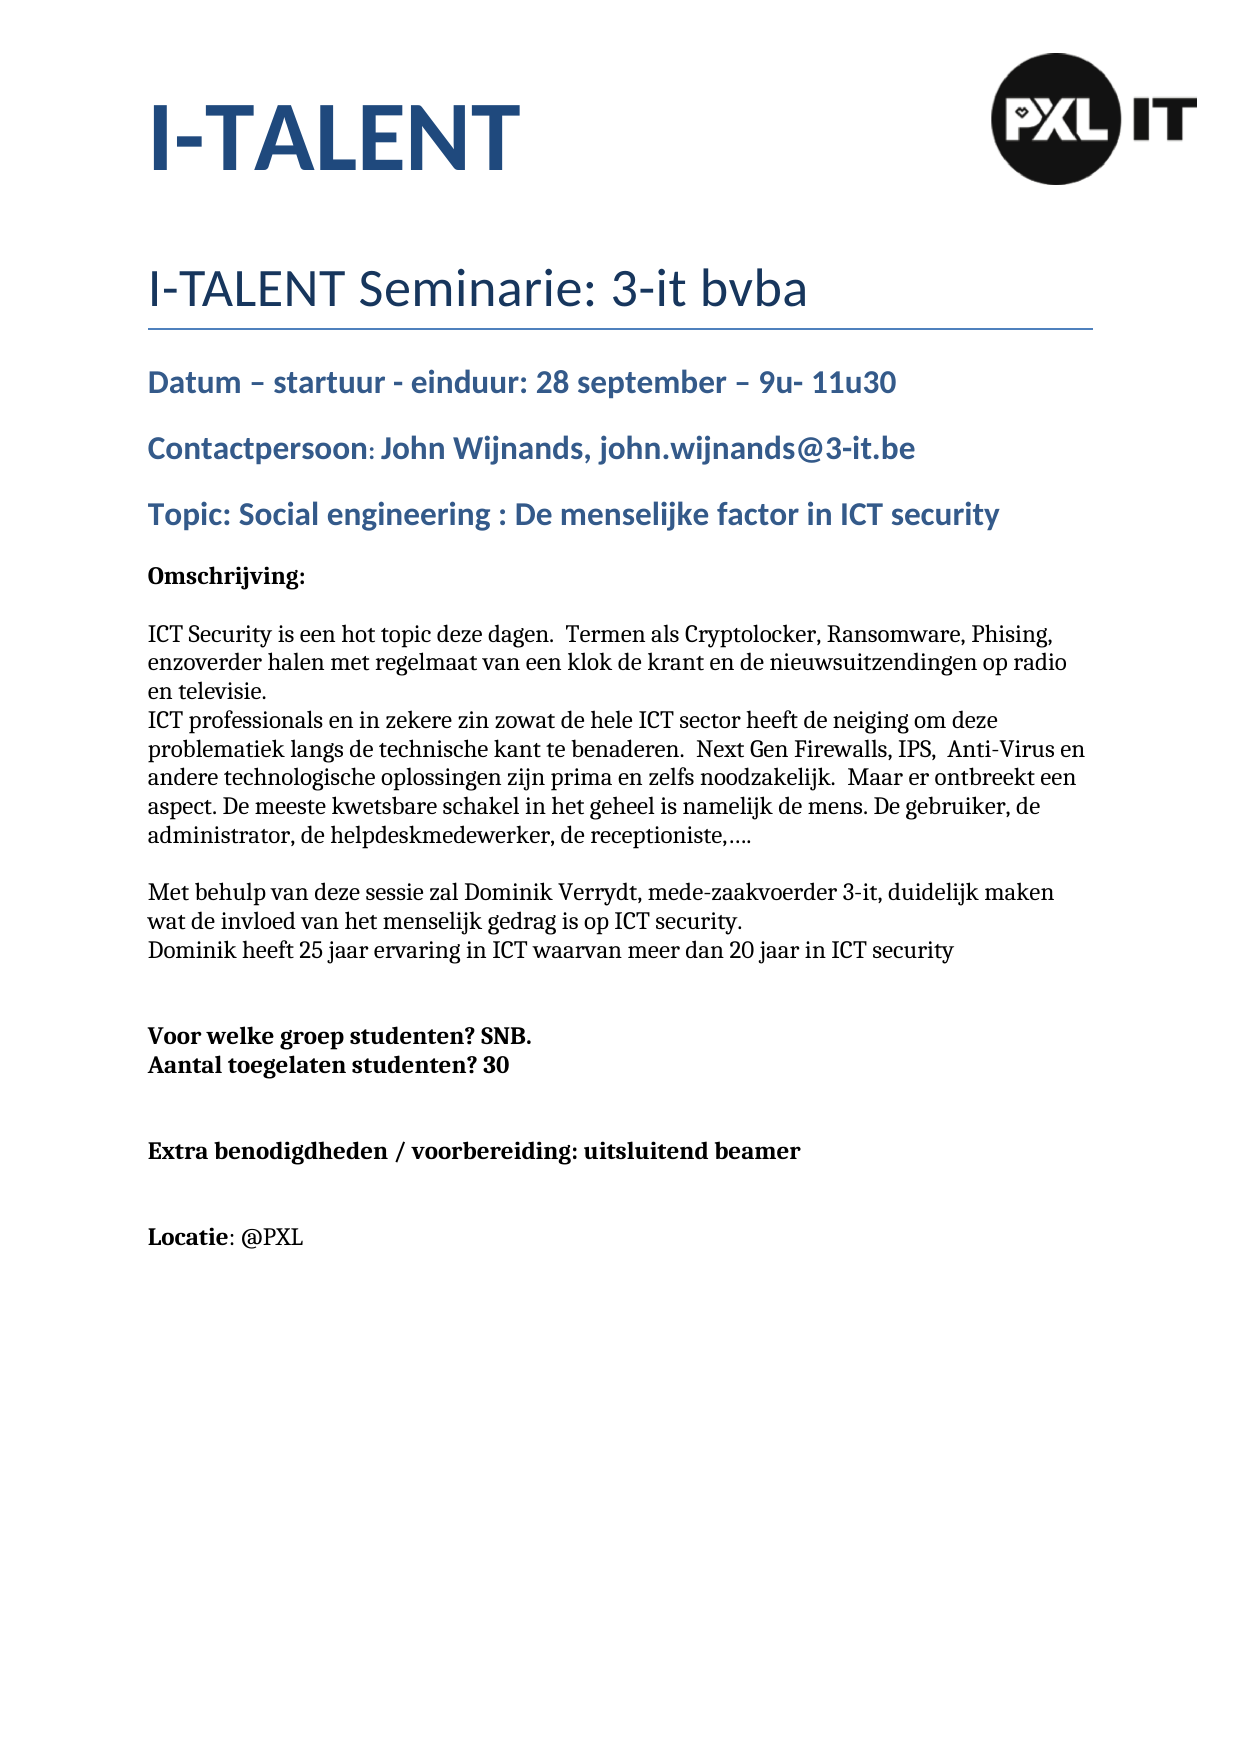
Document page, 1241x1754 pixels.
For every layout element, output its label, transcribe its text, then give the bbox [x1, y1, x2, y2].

subtitle Topic: Social engineering : De menselijke factor in ICT security [148, 493, 1093, 533]
subtitle Datum – startuur - einduur: 28 september – 9u- 11u30 [148, 361, 1093, 402]
text Locatie: @PXL [148, 1223, 1093, 1252]
text Extra benodigdheden / voorbereiding: uitsluitend beamer [148, 1137, 1093, 1166]
text Met behulp van deze sessie zal Dominik Verrydt, mede-zaakvoerder 3-it, duidelijk maken wat de invloed van het menselijk gedrag is op ICT security. [148, 878, 1093, 936]
text Omschrijving: [148, 562, 1093, 591]
text Voor welke groep studenten? SNB. [148, 1022, 1093, 1051]
text ICT Security is een hot topic deze dagen. Termen als Cryptolocker, Ransomware, Phising, enzoverder halen met regelmaat van een klok de krant en de nieuwsuitzendingen op radio en televisie. [148, 619, 1093, 706]
text Dominik heeft 25 jaar ervaring in ICT waarvan meer dan 20 jaar in ICT security [148, 936, 1093, 964]
text Aantal toegelaten studenten? 30 [148, 1051, 1093, 1079]
picture [991, 53, 1197, 185]
subtitle Contactpersoon: John Wijnands, john.wijnands@3-it.be [148, 427, 1093, 468]
text ICT professionals en in zekere zin zowat de hele ICT sector heeft de neiging om deze problematiek langs de technische kant te benaderen. Next Gen Firewalls, IPS, Anti-Virus en andere technologische oplossingen zijn prima en zelfs noodzakelijk. Maar er ontbreekt een aspect. De meeste kwetsbare schakel in het geheel is namelijk de mens. De gebruiker, de administrator, de helpdeskmedewerker, de receptioniste,…. [148, 706, 1093, 849]
title I-TALENT Seminarie: 3-it bvba [148, 253, 1093, 328]
